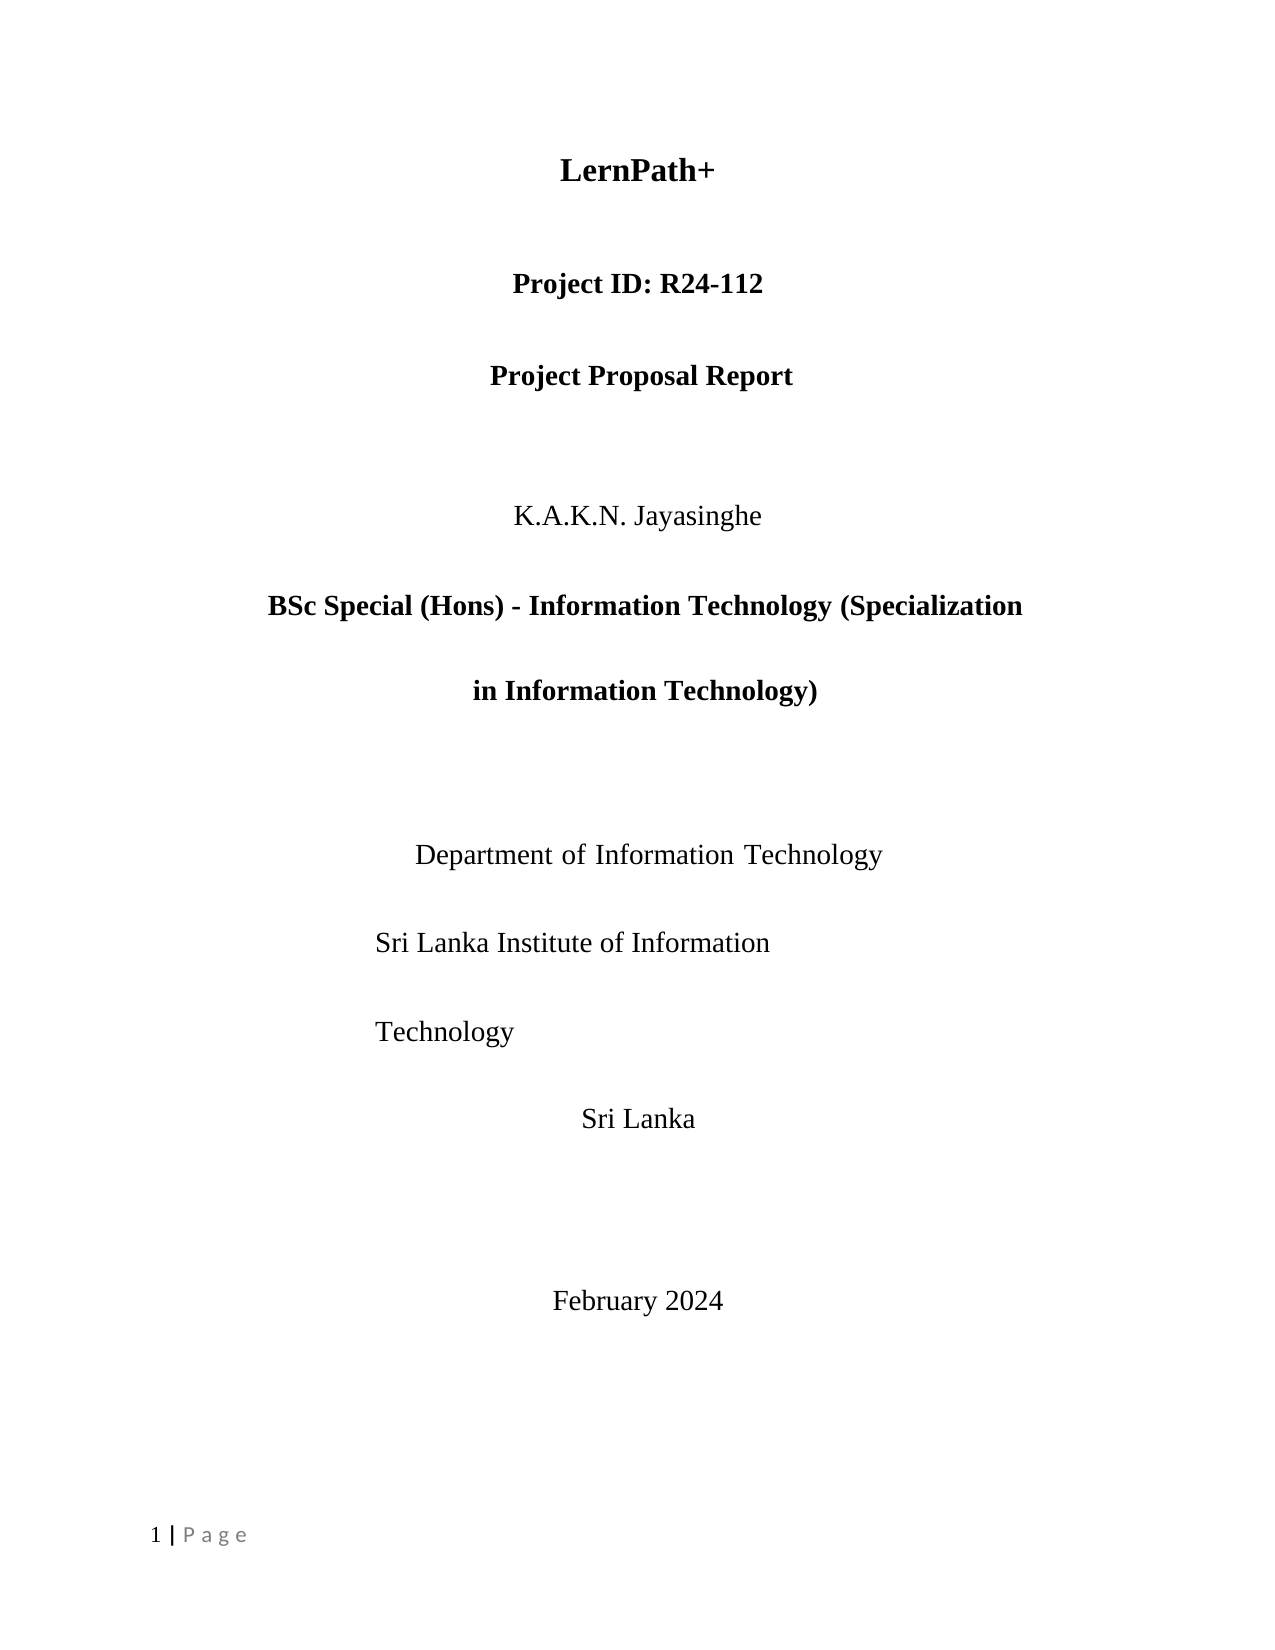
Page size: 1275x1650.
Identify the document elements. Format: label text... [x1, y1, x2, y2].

title LernPath+ [436, 150, 839, 188]
text February 2024 [436, 1283, 839, 1317]
text Sri Lanka [436, 1102, 841, 1135]
subtitle Project ID: R24-112 [436, 266, 839, 300]
subtitle Project Proposal Report [436, 358, 839, 391]
text K.A.K.N. Jayasinghe [436, 498, 839, 532]
text Department of Information Technology Sri Lanka Institute of Information Technology [375, 837, 917, 1047]
subtitle BSc Special (Hons) - Information Technology (Specialization in Information Technology) [257, 588, 1034, 706]
